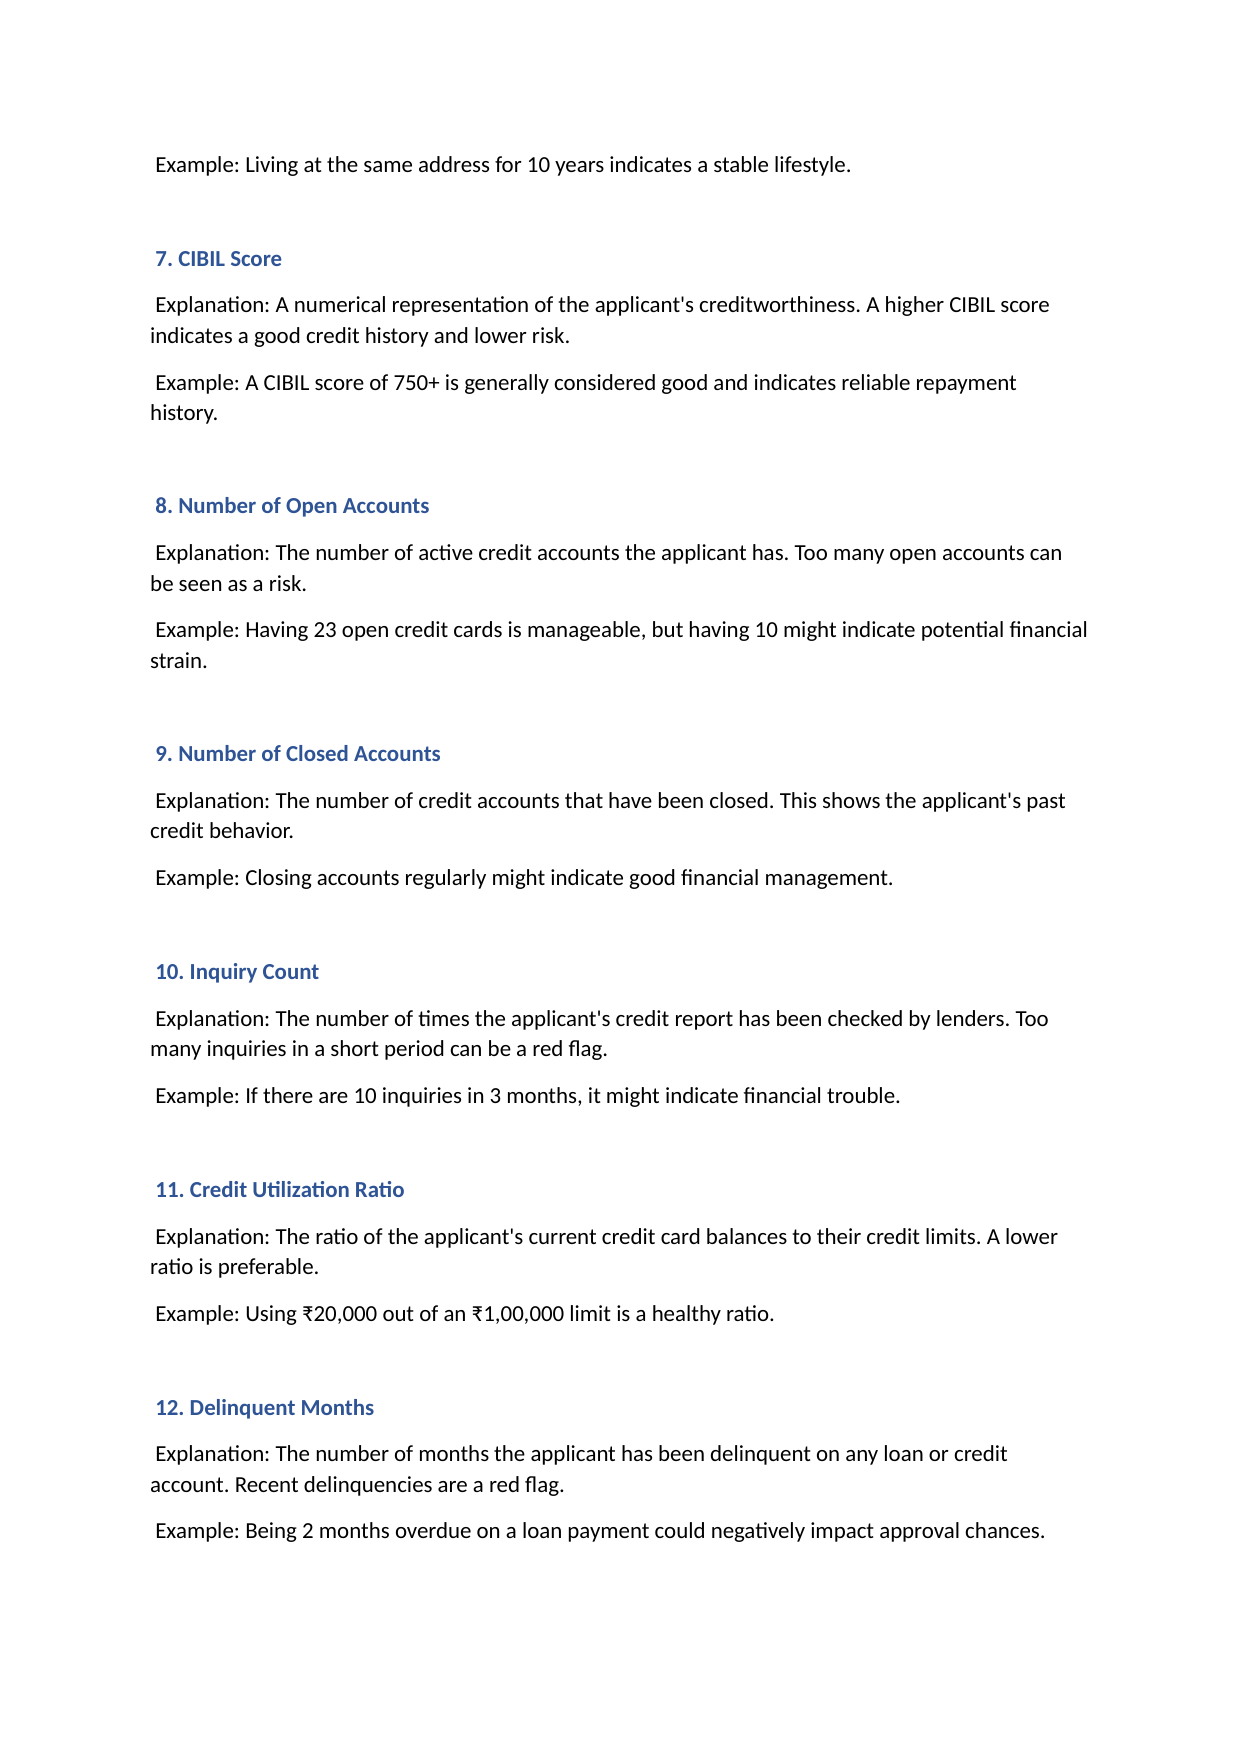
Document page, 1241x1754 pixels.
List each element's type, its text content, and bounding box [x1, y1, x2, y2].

text Example: Having 23 open credit cards is manageable, but having 10 might indicate potential financial strain. [150, 616, 1090, 674]
text Example: Living at the same address for 10 years indicates a stable lifestyle. [150, 150, 1090, 178]
text Explanation: The ratio of the applicant's current credit card balances to their credit limits. A lower ratio is preferable. [150, 1222, 1090, 1280]
text Example: Closing accounts regularly might indicate good financial management. [150, 863, 1090, 892]
text 12. Delinquent Months [150, 1393, 1090, 1421]
text 8. Number of Open Accounts [150, 492, 1090, 520]
text Explanation: The number of credit accounts that have been closed. This shows the applicant's past credit behavior. [150, 786, 1090, 845]
text 9. Number of Closed Accounts [150, 739, 1090, 768]
text Example: A CIBIL score of 750+ is generally considered good and indicates reliable repayment history. [150, 368, 1090, 426]
text Explanation: A numerical representation of the applicant's creditworthiness. A higher CIBIL score indicates a good credit history and lower risk. [150, 291, 1090, 349]
text Explanation: The number of months the applicant has been delinquent on any loan or credit account. Recent delinquencies are a red flag. [150, 1439, 1090, 1498]
text Example: Using ₹20,000 out of an ₹1,00,000 limit is a healthy ratio. [150, 1299, 1090, 1327]
text Explanation: The number of times the applicant's credit report has been checked by lenders. Too many inquiries in a short period can be a red flag. [150, 1004, 1090, 1062]
text 11. Credit Utilization Ratio [150, 1175, 1090, 1203]
text 10. Inquiry Count [150, 957, 1090, 985]
text 7. CIBIL Score [150, 244, 1090, 272]
text Explanation: The number of active credit accounts the applicant has. Too many open accounts can be seen as a risk. [150, 538, 1090, 597]
text Example: If there are 10 inquiries in 3 months, it might indicate financial trouble. [150, 1081, 1090, 1109]
text Example: Being 2 months overdue on a loan payment could negatively impact approval chances. [150, 1517, 1090, 1545]
